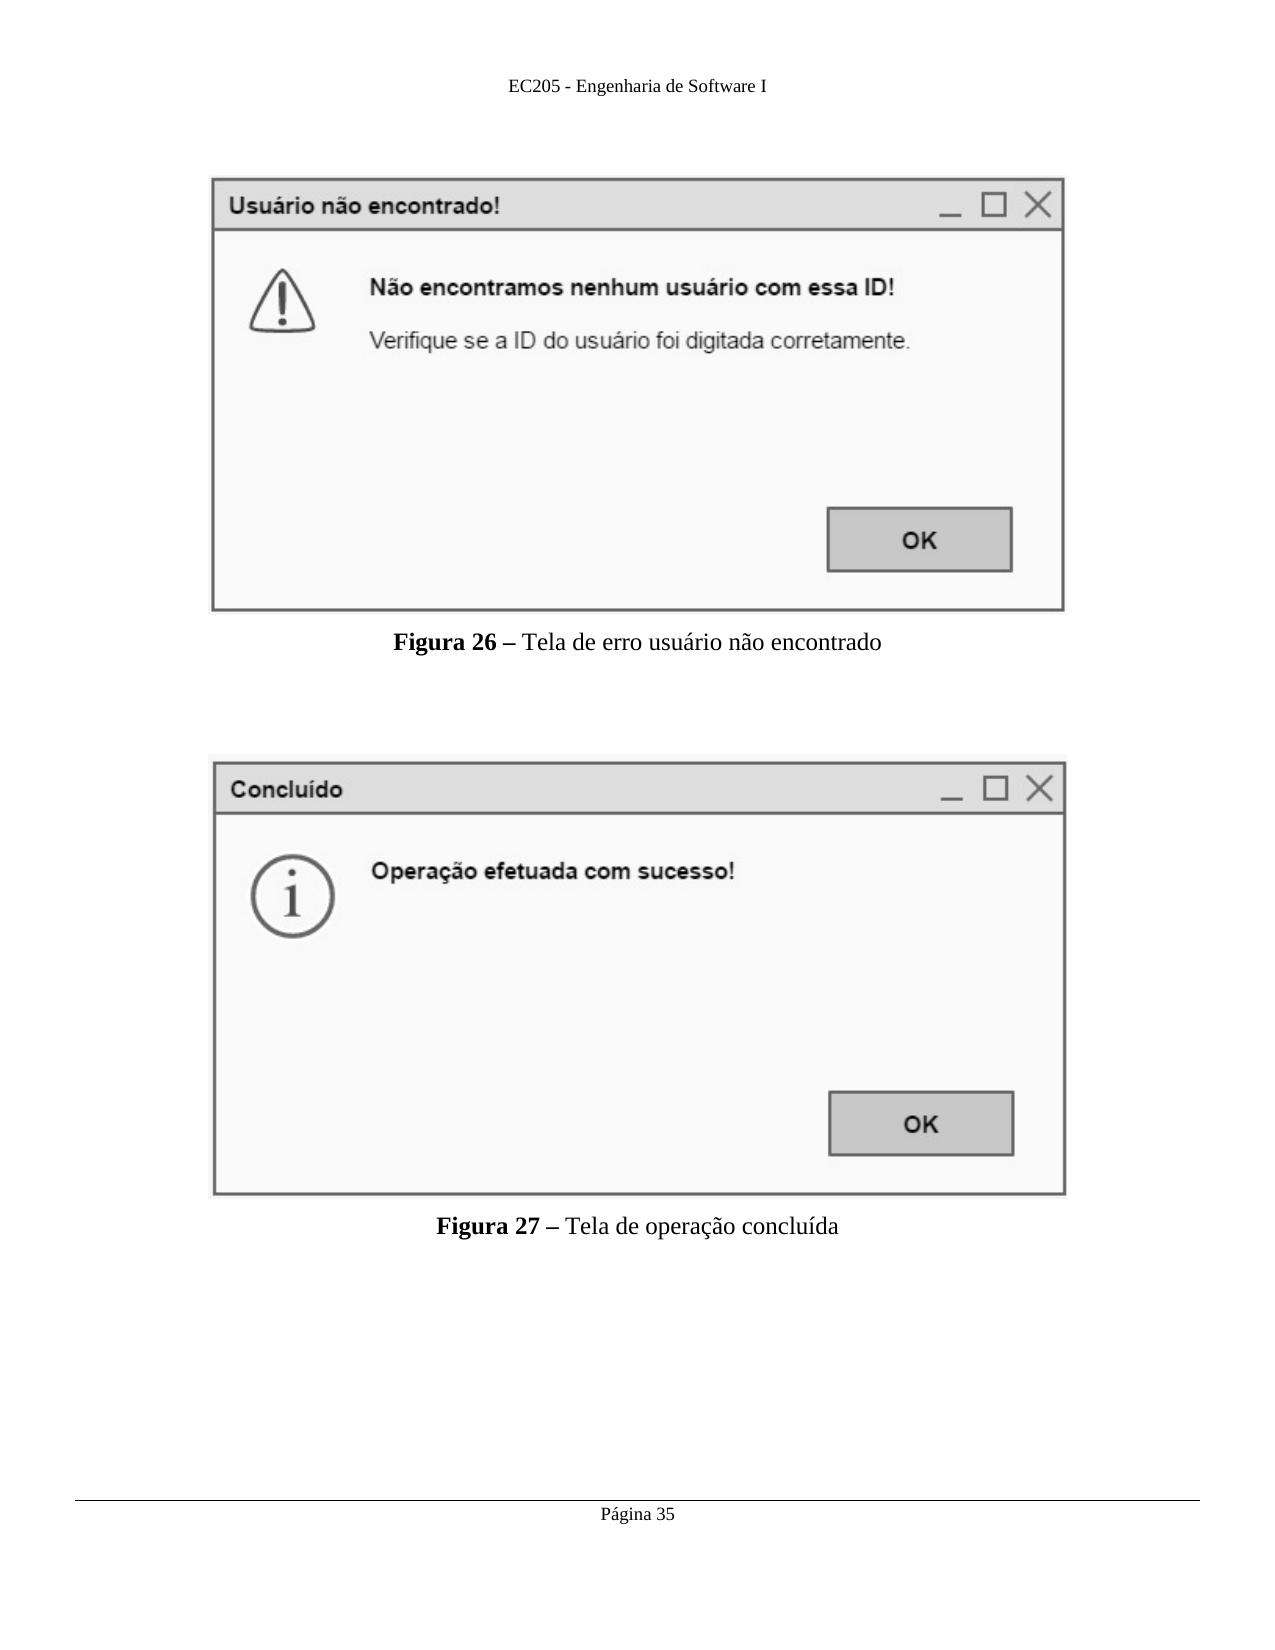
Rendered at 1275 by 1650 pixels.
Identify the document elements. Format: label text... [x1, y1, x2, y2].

picture [207, 175, 1068, 615]
picture [207, 754, 1068, 1199]
